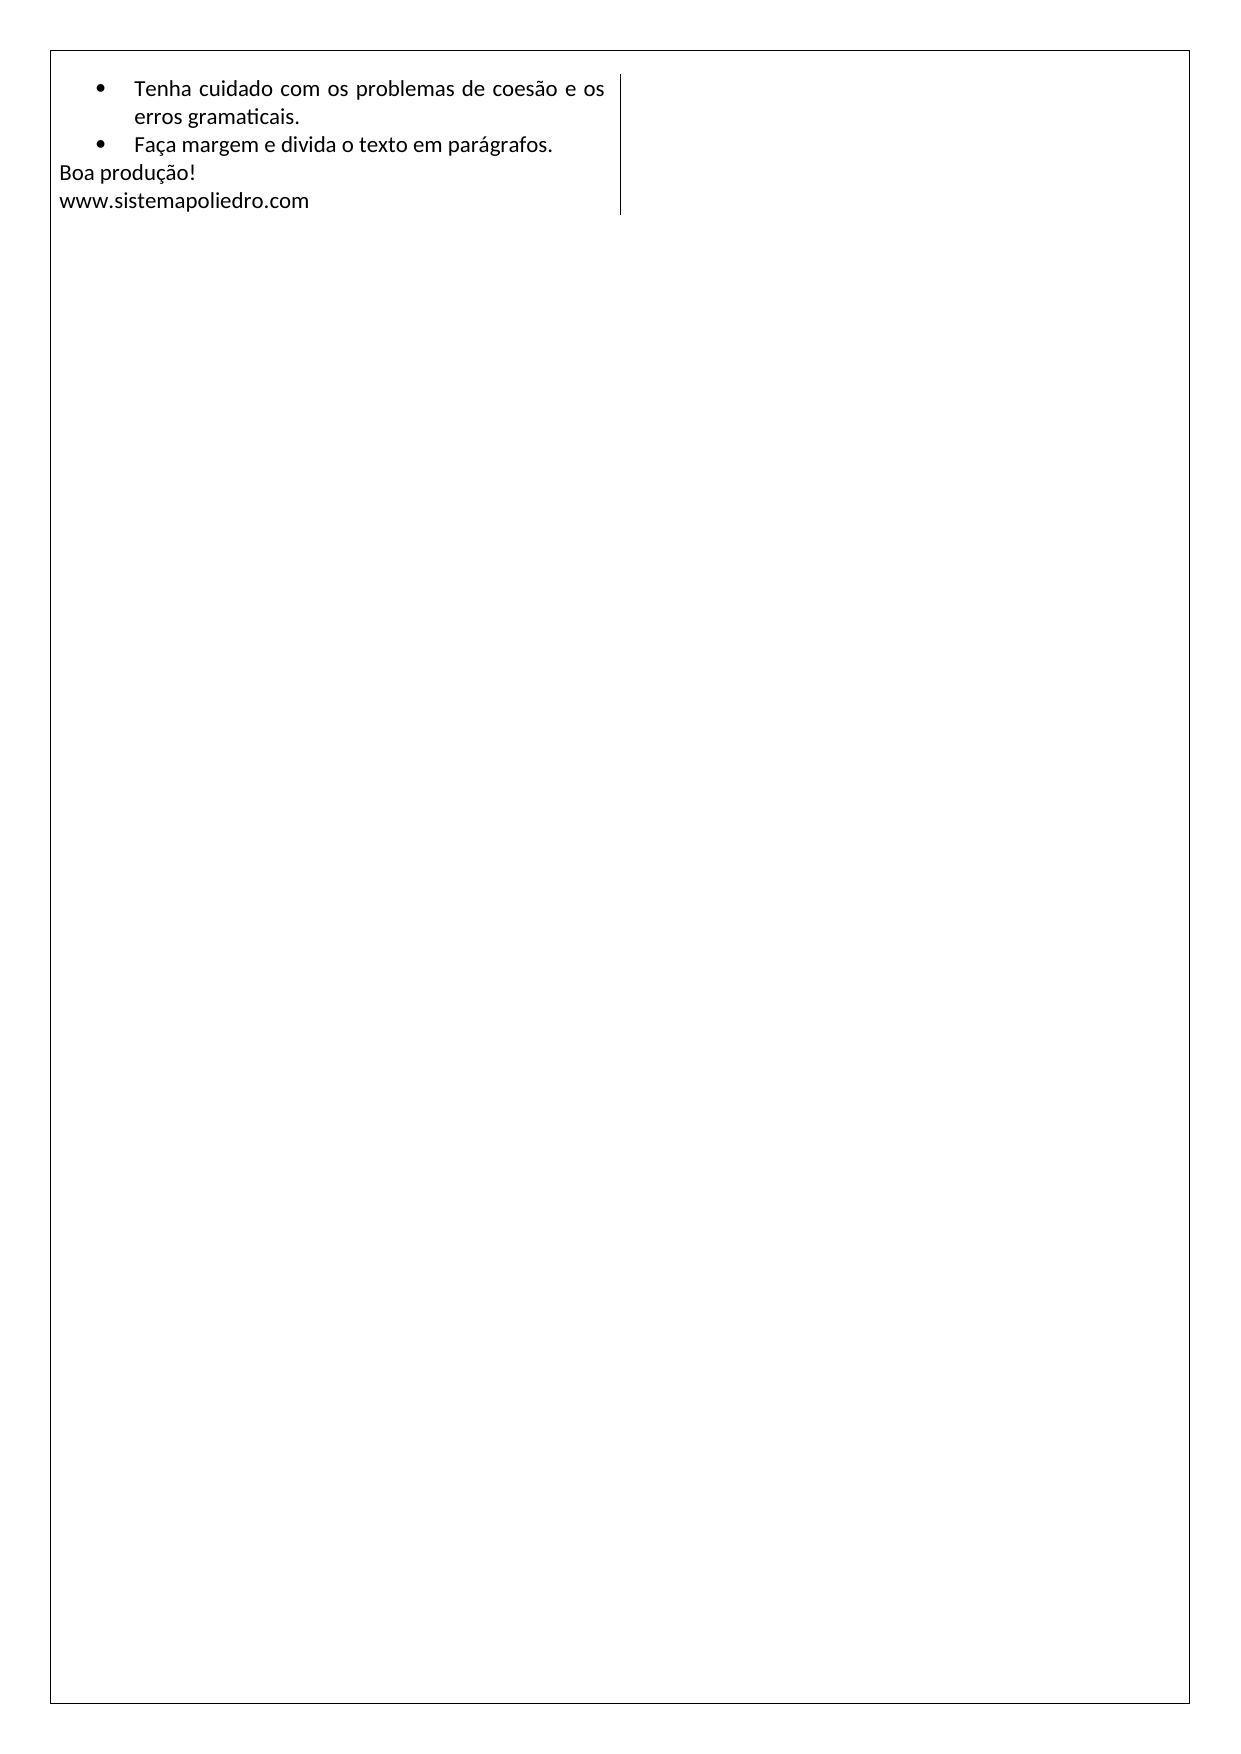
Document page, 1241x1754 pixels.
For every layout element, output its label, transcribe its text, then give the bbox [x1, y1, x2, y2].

list Tenha cuidado com os problemas de coesão e os erros gramaticais. [97, 74, 606, 130]
list Faça margem e divida o texto em parágrafos. [97, 130, 606, 158]
text Boa produção! [59, 158, 606, 186]
text www.sistemapoliedro.com [59, 186, 606, 214]
